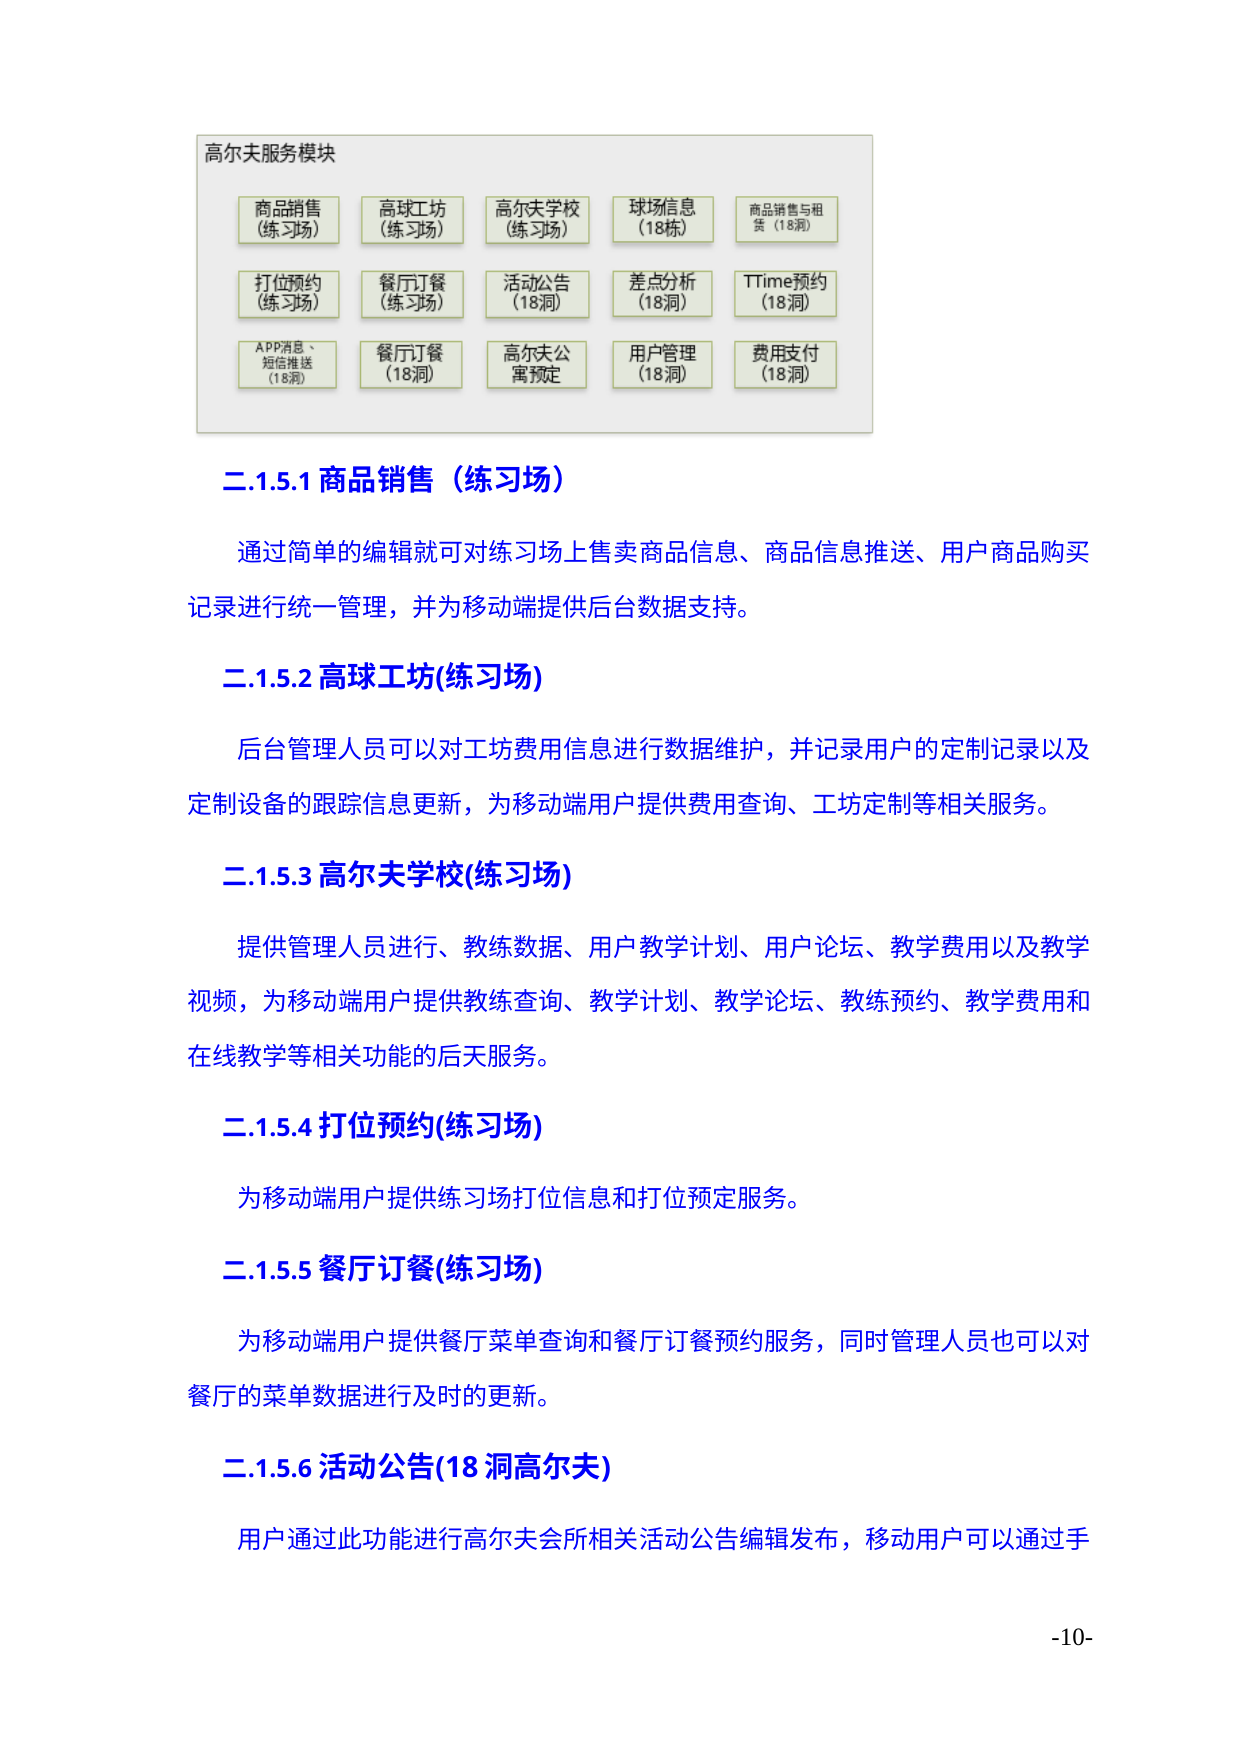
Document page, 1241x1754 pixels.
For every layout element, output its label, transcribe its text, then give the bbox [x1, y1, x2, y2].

subtitle 活动公告(18洞高尔夫) [223, 1443, 1093, 1486]
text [187, 1519, 1093, 1555]
text 提供管理人员进行、教练数据、用户教学计划、用户论坛、教学费用以及教学视频，为移动端用户提供教练查询、教学计划、教学论坛、教练预约、教学费用和在线教学等相关功能的后天服务。 [187, 927, 1093, 1072]
text 通过简单的编辑就可对练习场上售卖商品信息、商品信息推送、用户商品购买记录进行统一管理，并为移动端提供后台数据支持。 [187, 533, 1093, 623]
subtitle 打位预约(练习场) [223, 1103, 1093, 1145]
text 为移动端用户提供练习场打位信息和打位预定服务。 [187, 1179, 1093, 1215]
subtitle 高球工坊(练习场) [223, 654, 1093, 696]
subtitle 高尔夫学校(练习场) [223, 851, 1093, 894]
text 后台管理人员可以对工坊费用信息进行数据维护，并记录用户的定制记录以及定制设备的跟踪信息更新，为移动端用户提供费用查询、工坊定制等相关服务。 [187, 730, 1093, 821]
subtitle 餐厅订餐(练习场) [223, 1246, 1093, 1288]
subtitle 商品销售（练习场） [223, 457, 1093, 499]
text 为移动端用户提供餐厅菜单查询和餐厅订餐预约服务，同时管理人员也可以对餐厅的菜单数据进行及时的更新。 [187, 1322, 1093, 1412]
